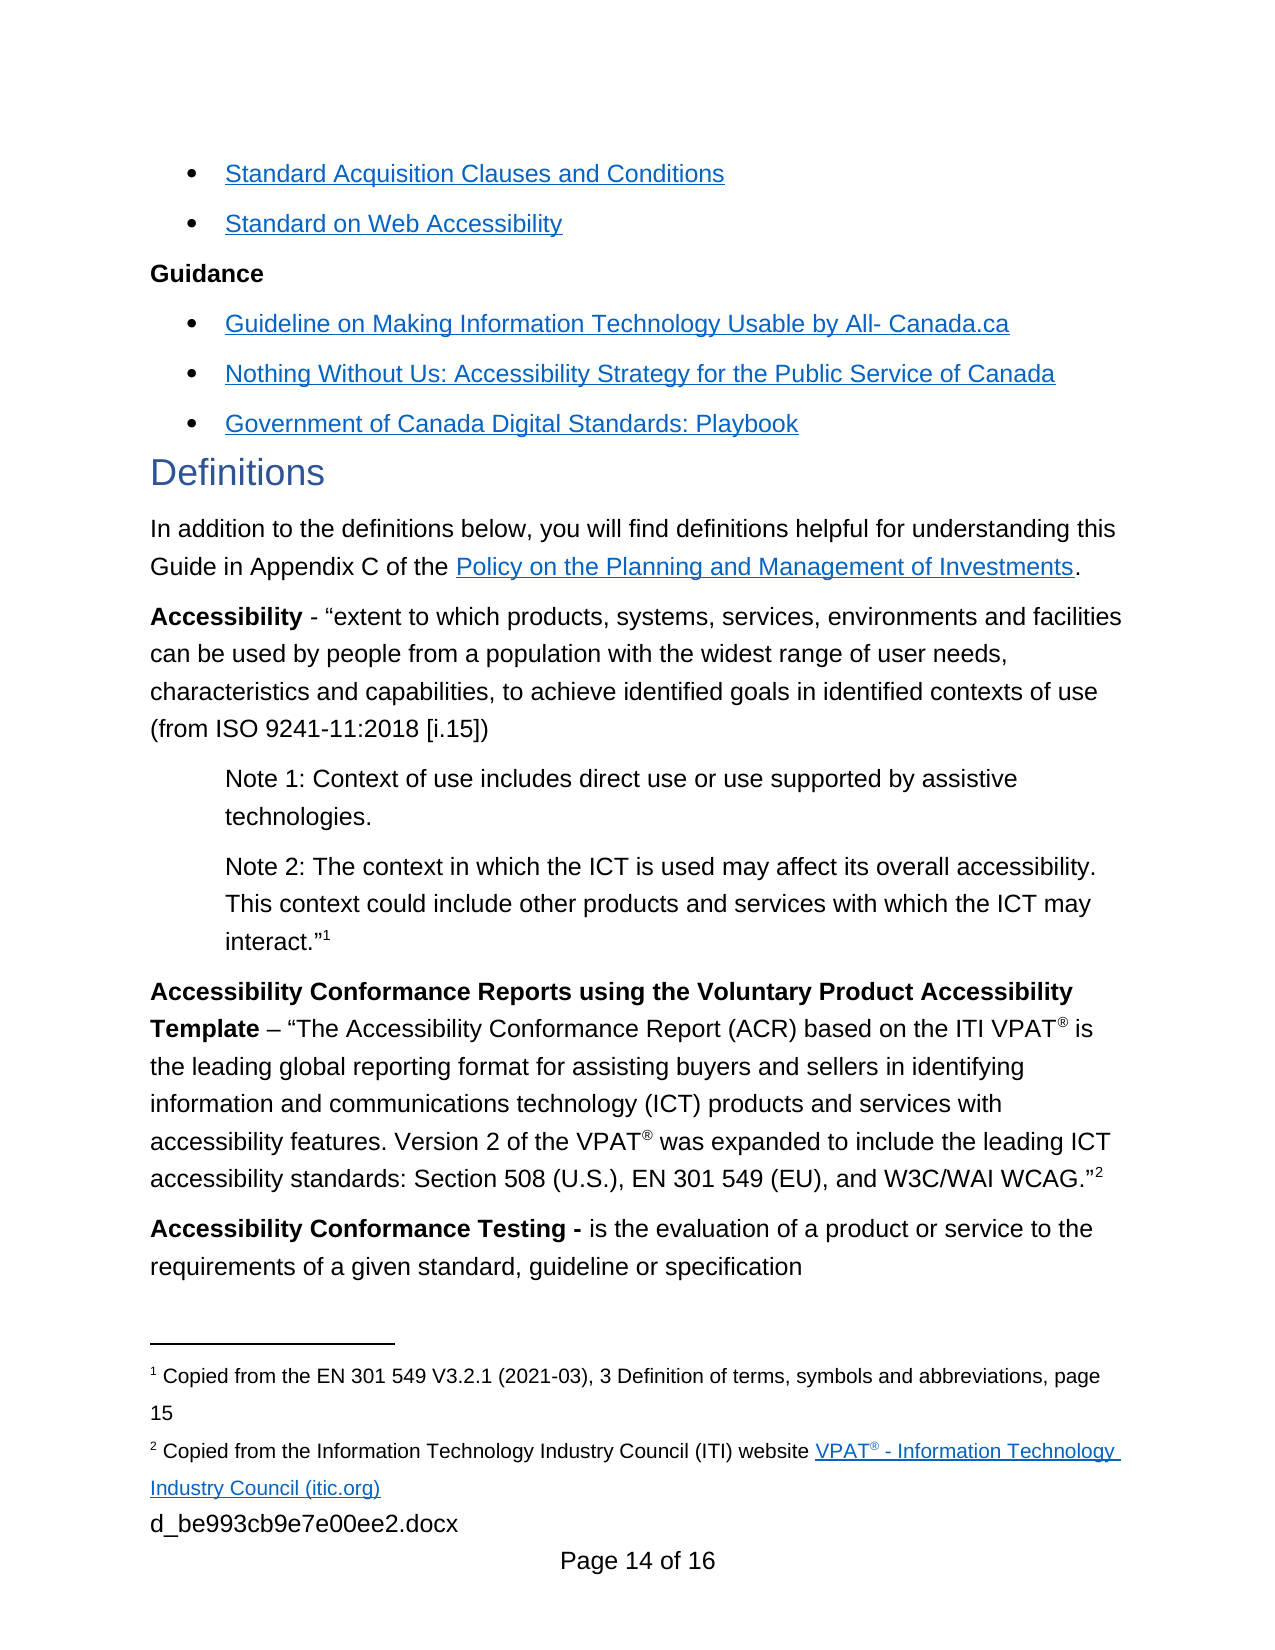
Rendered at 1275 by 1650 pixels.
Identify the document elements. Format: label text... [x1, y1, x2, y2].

subtitle Guidance [150, 250, 1125, 287]
list Government of Canada Digital Standards: Playbook [187, 400, 1125, 437]
text Accessibility Conformance Testing - is the evaluation of a product or service to the requirements of a given standard, guideline or specification [150, 1206, 1125, 1281]
text Note 1: Context of use includes direct use or use supported by assistive technologies. [225, 756, 1125, 831]
list Nothing Without Us: Accessibility Strategy for the Public Service of Canada [187, 350, 1125, 387]
text In addition to the definitions below, you will find definitions helpful for understanding this Guide in Appendix C of the Policy on the Planning and Management of Investments. [150, 506, 1125, 581]
subtitle Definitions [150, 450, 1125, 493]
text Note 2: The context in which the ICT is used may affect its overall accessibility. This context could include other products and services with which the ICT may interact.” [225, 843, 1125, 956]
text Accessibility Conformance Reports using the Voluntary Product Accessibility Template – “The Accessibility Conformance Report (ACR) based on the ITI VPAT® is the leading global reporting format for assisting buyers and sellers in identifying information and communications technology (ICT) products and services with accessibility features. Version 2 of the VPAT® was expanded to include the leading ICT accessibility standards: Section 508 (U.S.), EN 301 549 (EU), and W3C/WAI WCAG.” [150, 968, 1125, 1193]
list Standard on Web Accessibility [187, 200, 1125, 237]
text Accessibility - “extent to which products, systems, services, environments and facilities can be used by people from a population with the widest range of user needs, characteristics and capabilities, to achieve identified goals in identified contexts of use (from ISO 9241-11:2018 [i.15]) [150, 593, 1125, 743]
list Standard Acquisition Clauses and Conditions [187, 150, 1125, 187]
list Guideline on Making Information Technology Usable by All- Canada.ca [187, 300, 1125, 337]
